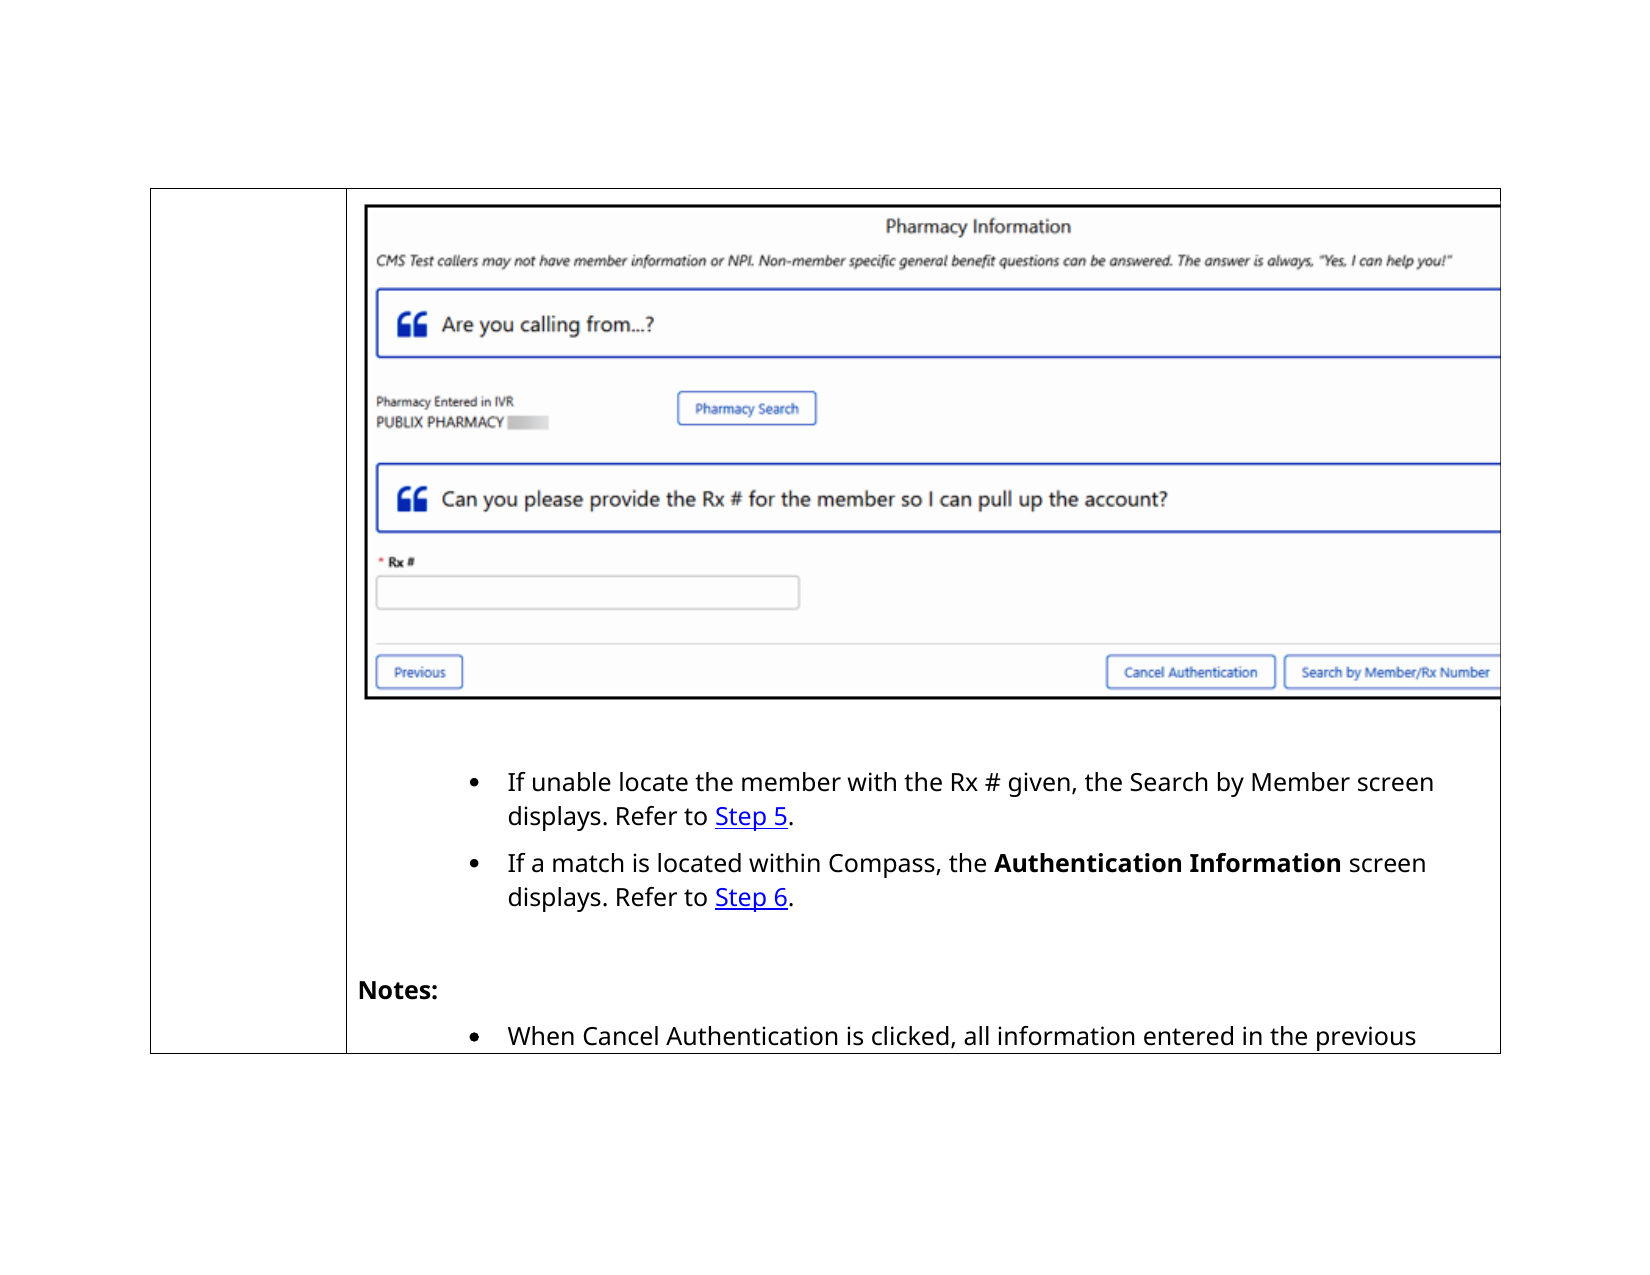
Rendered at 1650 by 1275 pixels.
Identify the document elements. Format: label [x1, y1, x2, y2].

picture [357, 201, 1501, 706]
table_cell [347, 189, 1500, 1053]
table_cell [151, 189, 346, 1053]
